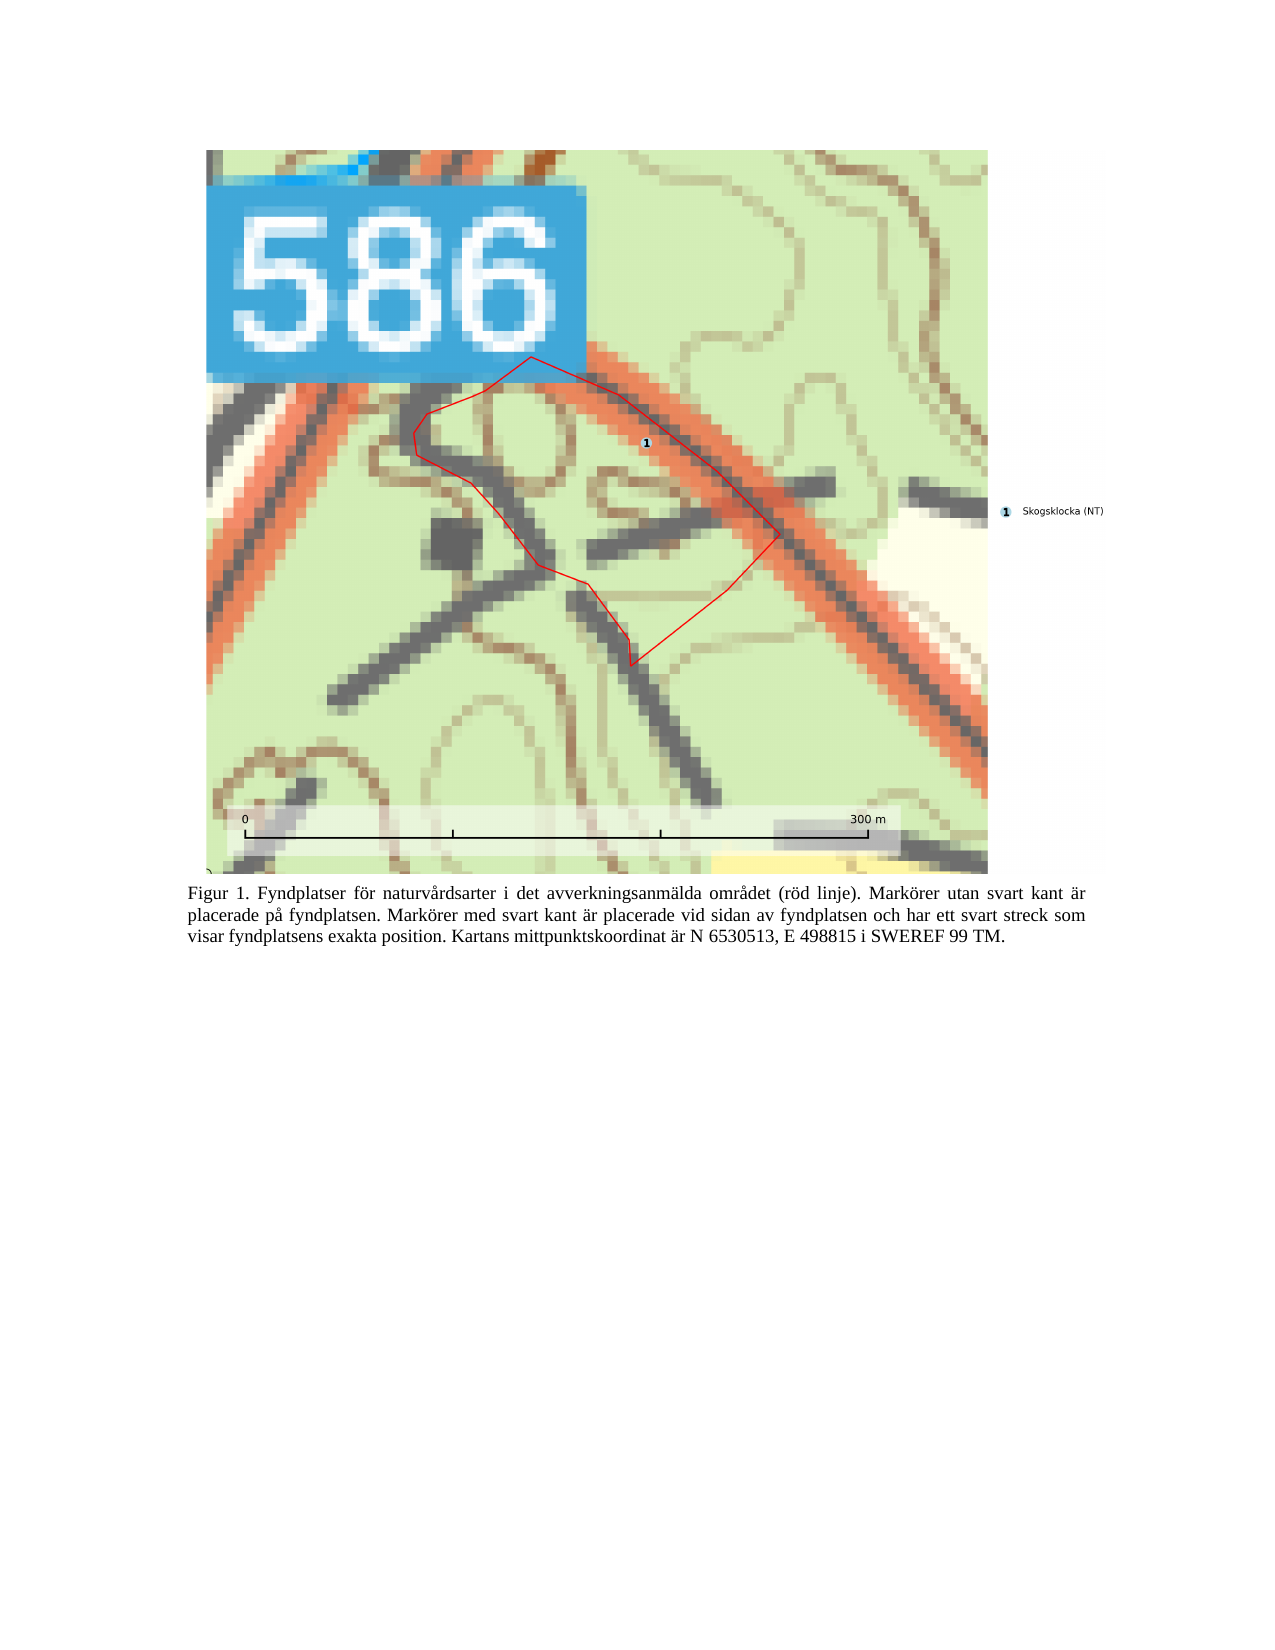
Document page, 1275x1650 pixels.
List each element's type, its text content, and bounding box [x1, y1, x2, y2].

text Figur 1. Fyndplatser för naturvårdsarter i det avverkningsanmälda området (röd linje). Markörer utan svart kant är placerade på fyndplatsen. Markörer med svart kant är placerade vid sidan av fyndplatsen och har ett svart streck som visar fyndplatsens exakta position. Kartans mittpunktskoordinat är N 6530513, E 498815 i SWEREF 99 TM. [187, 882, 1087, 947]
picture [206, 150, 1107, 874]
